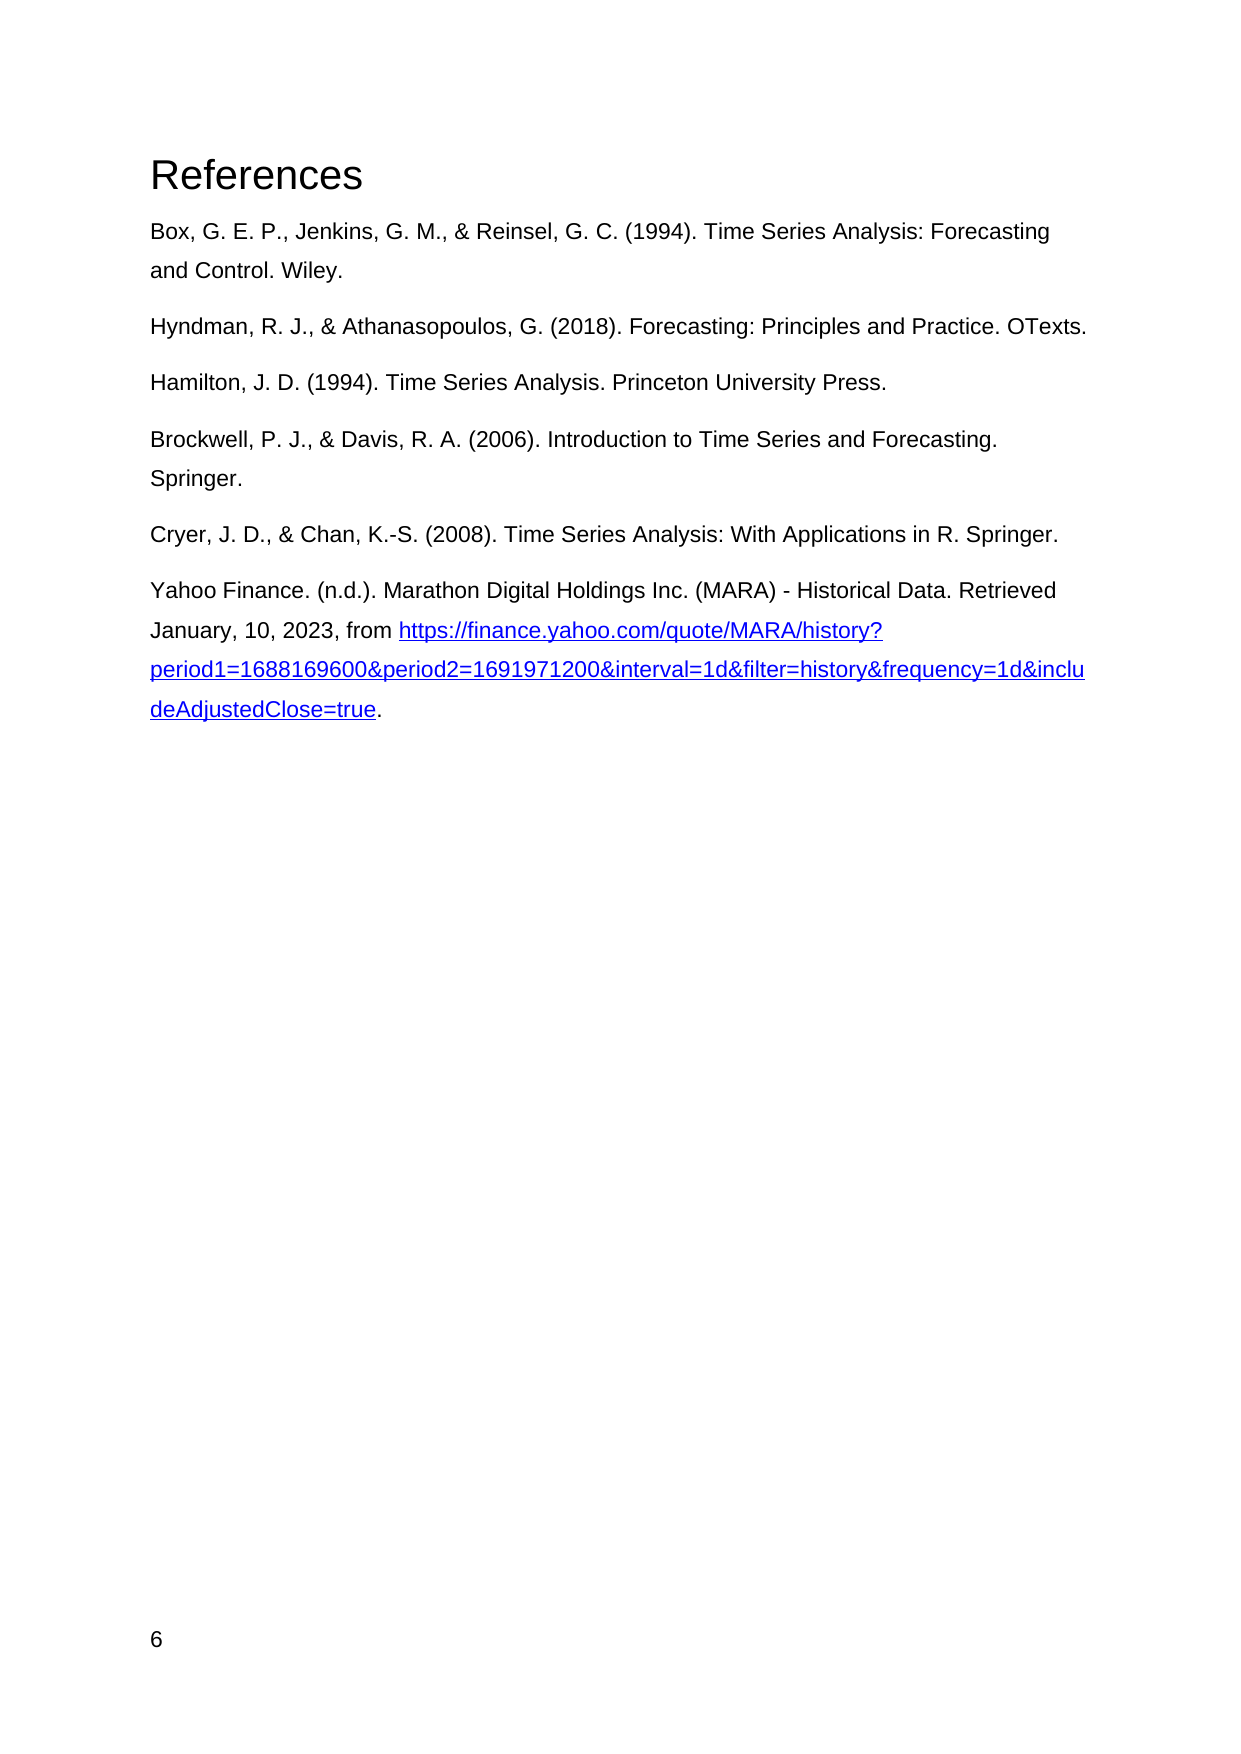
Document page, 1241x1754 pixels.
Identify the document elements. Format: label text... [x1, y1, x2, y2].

text Yahoo Finance. (n.d.). Marathon Digital Holdings Inc. (MARA) - Historical Data. Retrieved January, 10, 2023, from https://finance.yahoo.com/quote/MARA/history?period1=1688169600&period2=1691971200&interval=1d&filter=history&frequency=1d&includeAdjustedClose=true. [150, 577, 1090, 722]
text Brockwell, P. J., & Davis, R. A. (2006). Introduction to Time Series and Forecasting. Springer. [150, 426, 1090, 491]
text Box, G. E. P., Jenkins, G. M., & Reinsel, G. C. (1994). Time Series Analysis: Forecasting and Control. Wiley. [150, 218, 1090, 283]
text Hyndman, R. J., & Athanasopoulos, G. (2018). Forecasting: Principles and Practice. OTexts. [150, 313, 1090, 339]
subtitle References [150, 150, 1090, 198]
text Hamilton, J. D. (1994). Time Series Analysis. Princeton University Press. [150, 369, 1090, 396]
text Cryer, J. D., & Chan, K.-S. (2008). Time Series Analysis: With Applications in R. Springer. [150, 521, 1090, 547]
